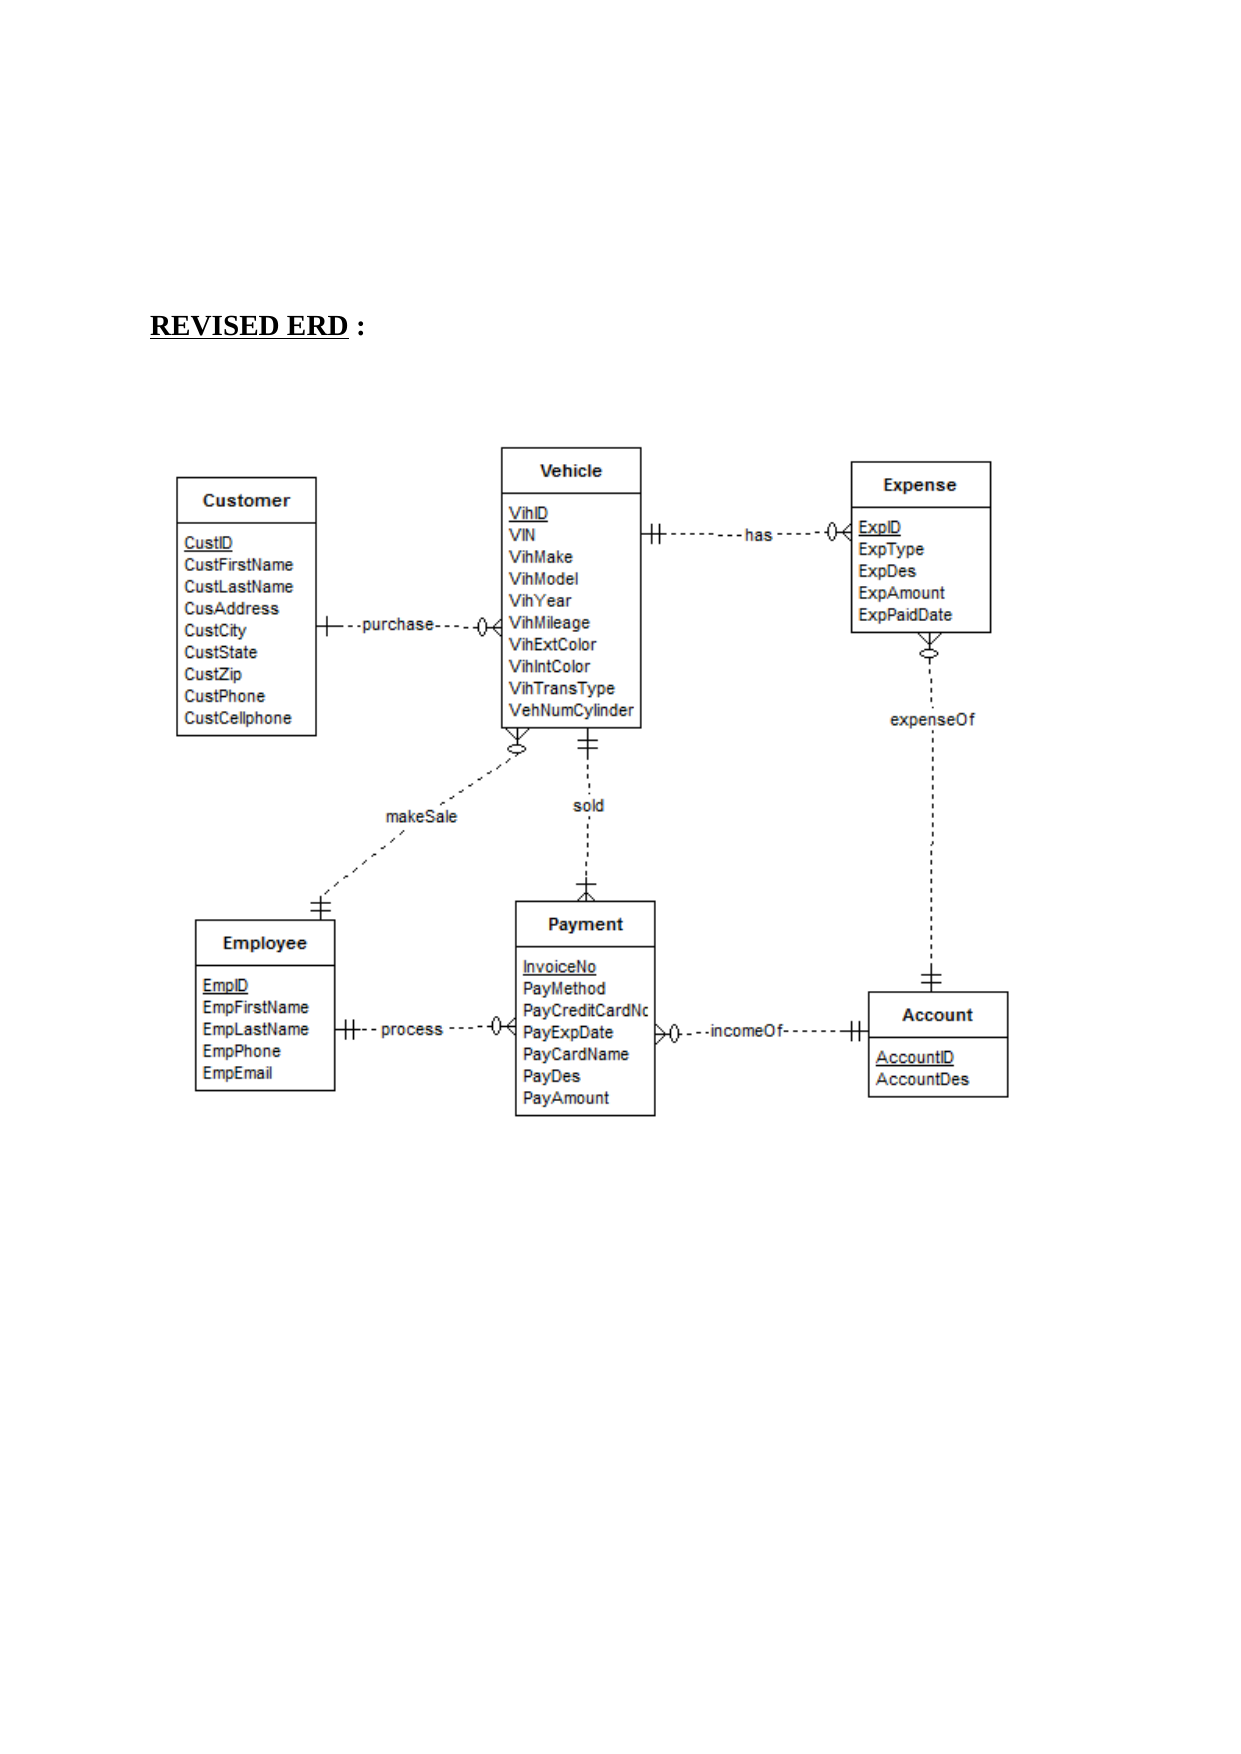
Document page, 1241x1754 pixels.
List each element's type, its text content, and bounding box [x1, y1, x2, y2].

picture [150, 414, 1050, 1162]
text REVISED ERD : [150, 308, 1090, 342]
